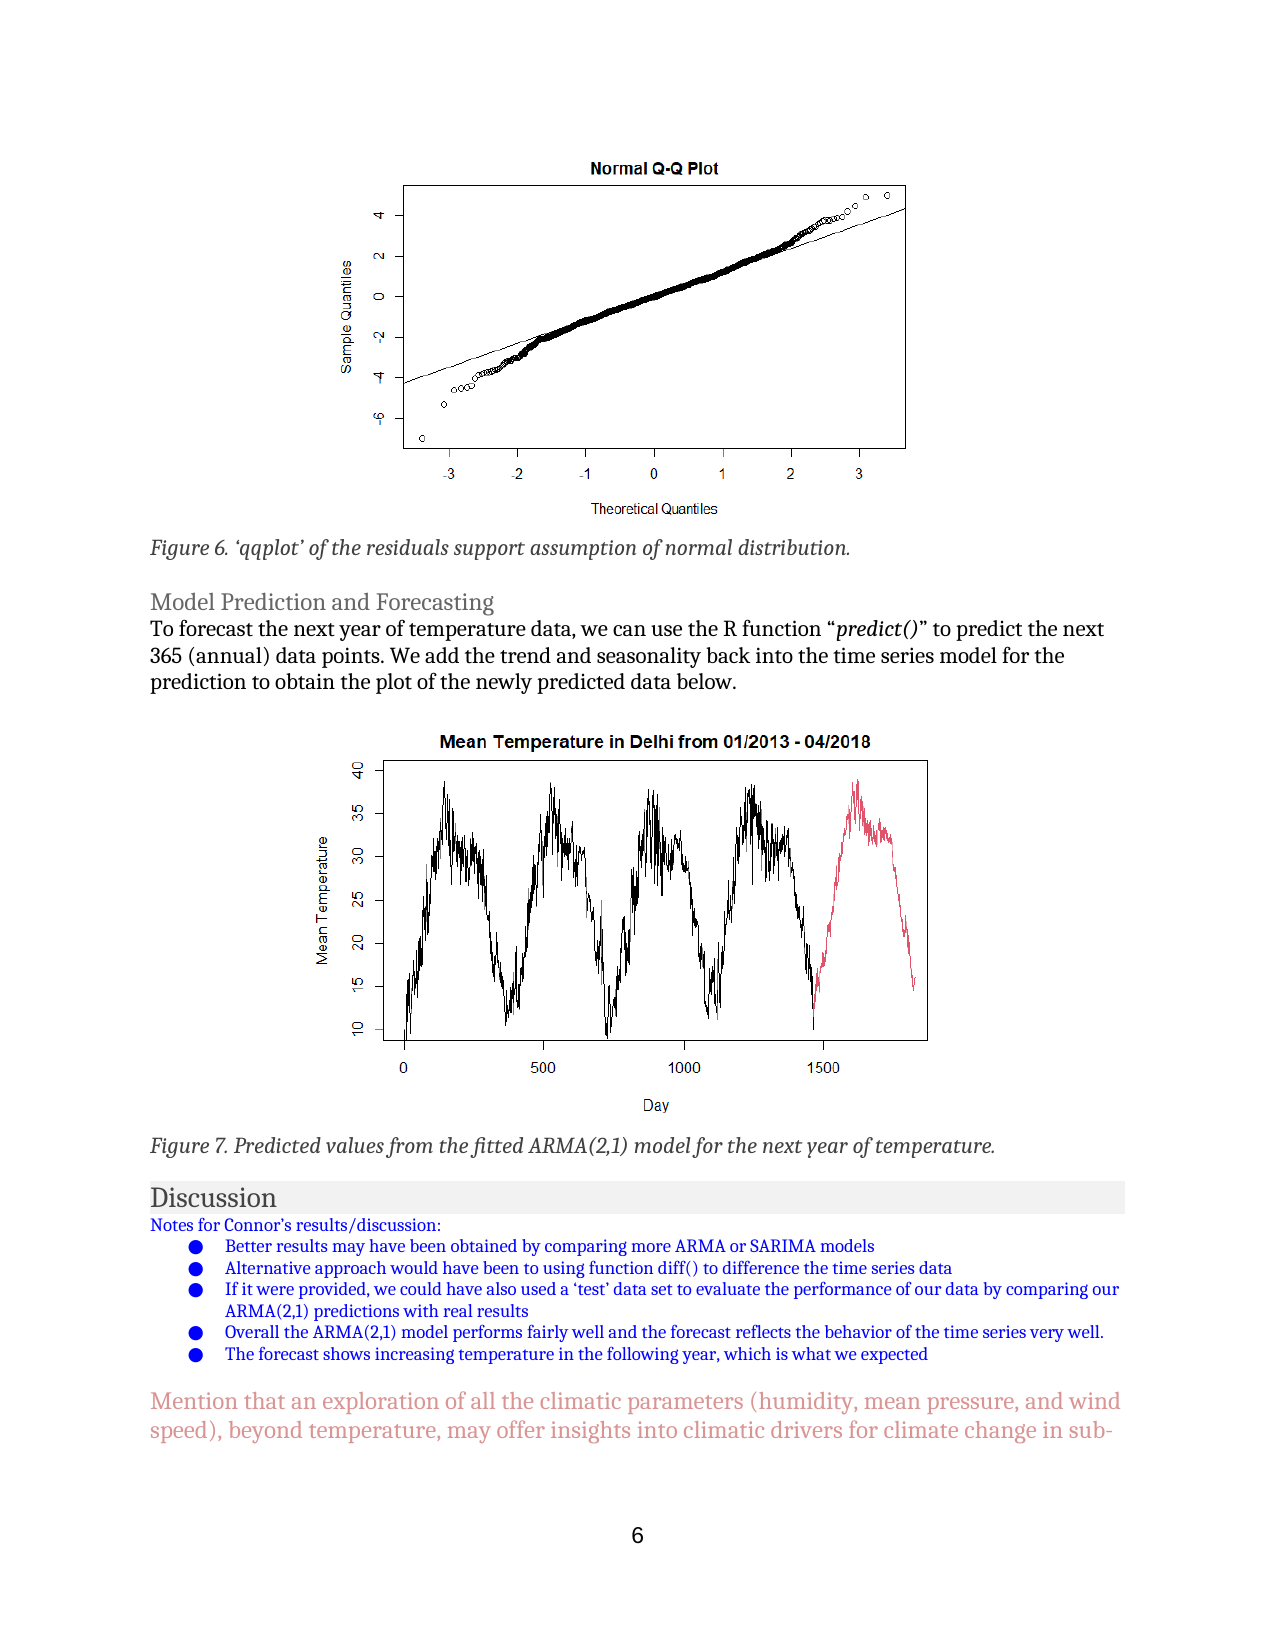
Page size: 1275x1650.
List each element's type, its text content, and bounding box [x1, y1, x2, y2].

list Alternative approach would have been to using function diff() to difference the time series data [187, 1257, 1125, 1279]
list Better results may have been obtained by comparing more ARMA or SARIMA models [187, 1236, 1125, 1257]
text To forecast the next year of temperature data, we can use the R function “predict()” to predict the next 365 (annual) data points. We add the trend and seasonality back into the time series model for the prediction to obtain the plot of the newly predicted data below. [150, 616, 1125, 695]
text Figure 6. ‘qqplot’ of the residuals support assumption of normal distribution. [150, 535, 1125, 561]
text Figure 7. Predicted values from the fitted ARMA(2,1) model for the next year of temperature. [150, 1133, 1125, 1159]
text Notes for Connor’s results/discussion: [150, 1214, 1125, 1236]
list Overall the ARMA(2,1) model performs fairly well and the forecast reflects the behavior of the time series very well. [187, 1322, 1125, 1344]
list If it were provided, we could have also used a ‘test’ data set to evaluate the performance of our data by comparing our ARMA(2,1) predictions with real results [187, 1279, 1125, 1322]
subtitle Discussion [150, 1181, 1125, 1214]
subtitle Model Prediction and Forecasting [150, 587, 1125, 616]
picture [310, 721, 965, 1133]
list The forecast shows increasing temperature in the following year, which is what we expected [187, 1344, 1125, 1365]
picture [335, 150, 940, 535]
